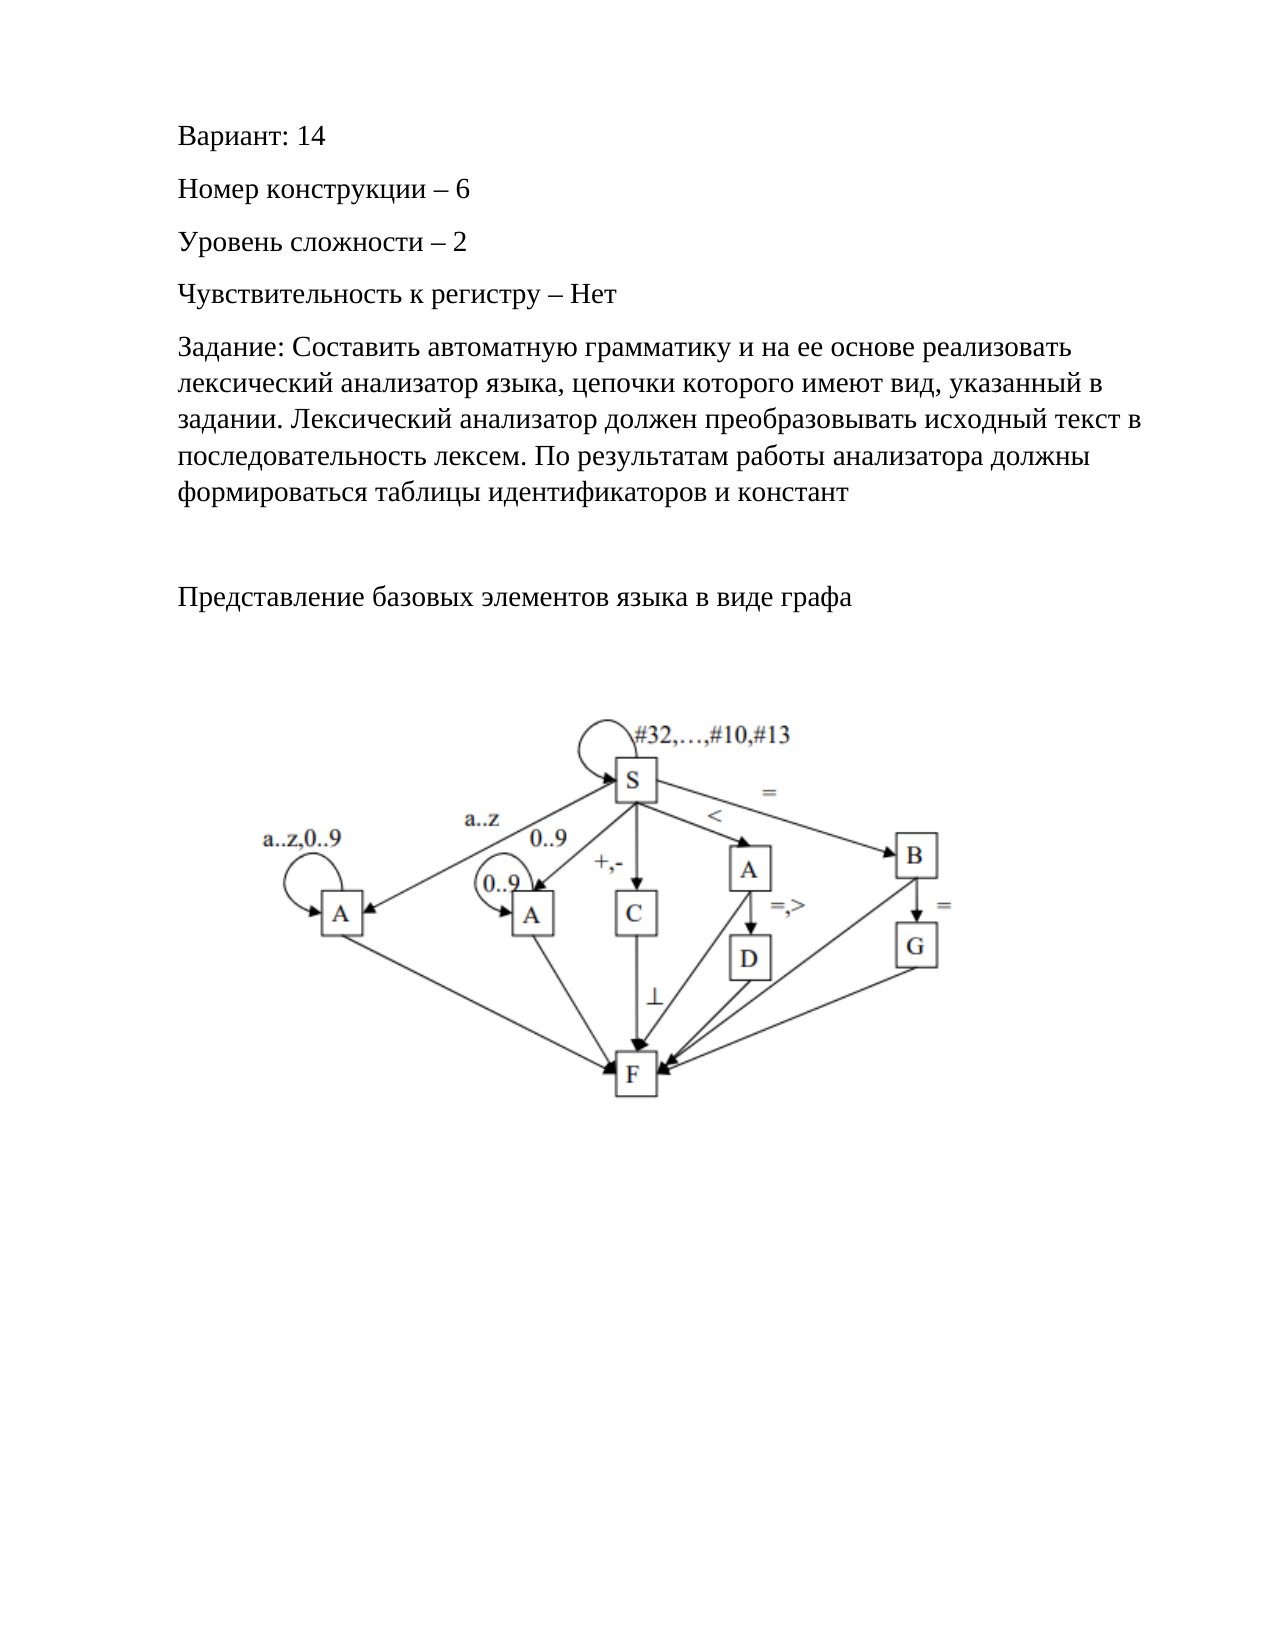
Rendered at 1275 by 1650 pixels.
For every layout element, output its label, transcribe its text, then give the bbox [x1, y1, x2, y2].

text Представление базовых элементов языка в виде графа [177, 579, 1186, 613]
picture [177, 632, 992, 1116]
text Задание: Составить автоматную грамматику и на ее основе реализовать лексический анализатор языка, цепочки которого имеют вид, указанный в задании. Лексический анализатор должен преобразовывать исходный текст в последовательность лексем. По результатам работы анализатора должны формироваться таблицы идентификаторов и констант [177, 329, 1186, 507]
text Номер конструкции – 6 [177, 171, 1186, 204]
text Вариант: 14 [177, 118, 1186, 152]
text Чувствительность к регистру – Нет [177, 277, 1186, 310]
text Уровень сложности – 2 [177, 224, 1186, 257]
